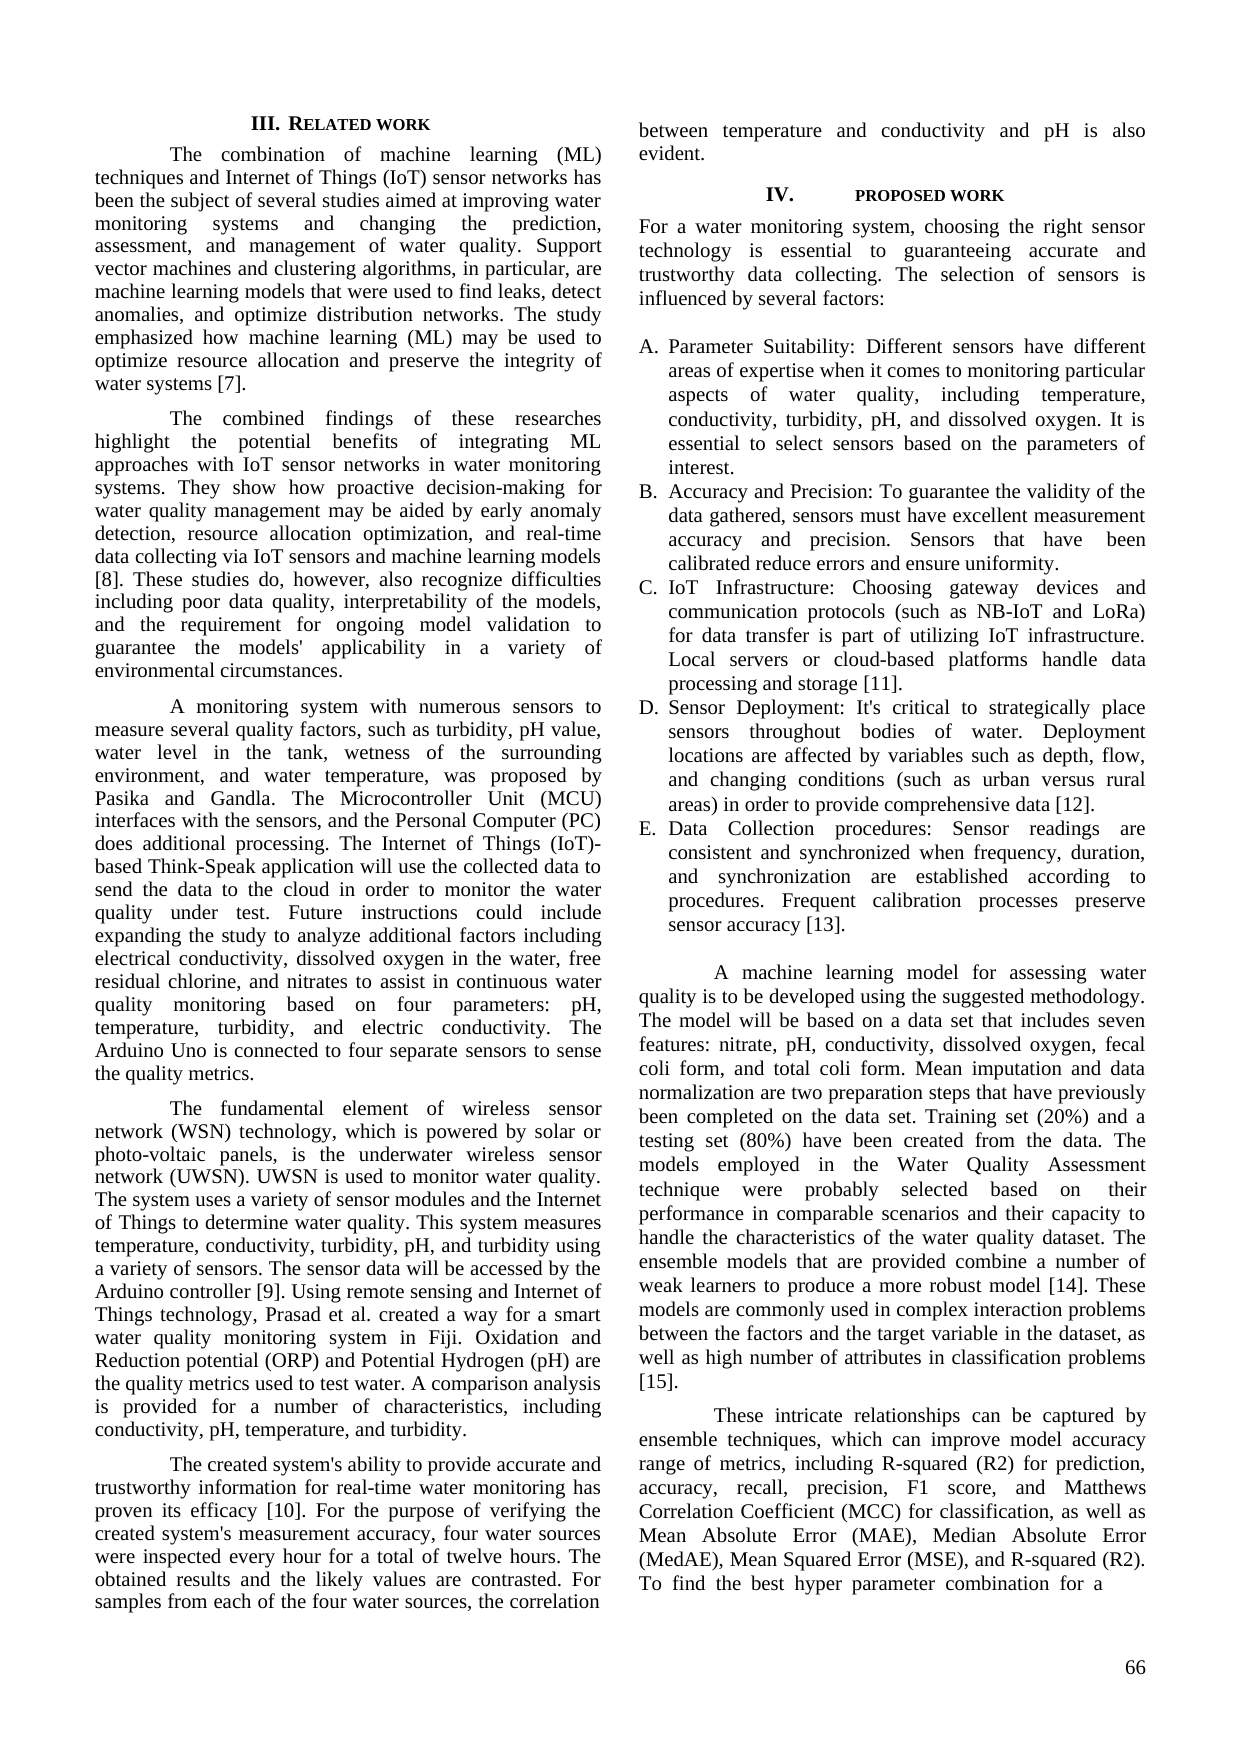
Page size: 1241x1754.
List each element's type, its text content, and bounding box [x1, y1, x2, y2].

list PROPOSED WORK [766, 182, 1176, 206]
text The fundamental element of wireless sensor network (WSN) technology, which is powered by solar or photo-voltaic panels, is the underwater wireless sensor network (UWSN). UWSN is used to monitor water quality. The system uses a variety of sensor modules and the Internet of Things to determine water quality. This system measures temperature, conductivity, turbidity, pH, and turbidity using a variety of sensors. The sensor data will be accessed by the Arduino controller [9]. Using remote sensing and Internet of Things technology, Prasad et al. created a way for a smart water quality monitoring system in Fiji. Oxidation and Reduction potential (ORP) and Potential Hydrogen (pH) are the quality metrics used to test water. A comparison analysis is provided for a number of characteristics, including conductivity, pH, temperature, and turbidity. [94, 1097, 602, 1441]
list Data Collection procedures: Sensor readings are consistent and synchronized when frequency, duration, and synchronization are established according to procedures. Frequent calibration processes preserve sensor accuracy [13]. [638, 816, 1146, 936]
text For a water monitoring system, choosing the right sensor technology is essential to guaranteeing accurate and trustworthy data collecting. The selection of sensors is influenced by several factors: [639, 214, 1146, 310]
list IoT Infrastructure: Choosing gateway devices and communication protocols (such as NB-IoT and LoRa) for data transfer is part of utilizing IoT infrastructure. Local servers or cloud-based platforms handle data processing and storage [11]. [638, 575, 1146, 695]
text between temperature and conductivity and pH is also evident. [639, 119, 1146, 165]
text The combination of machine learning (ML) techniques and Internet of Things (IoT) sensor networks has been the subject of several studies aimed at improving water monitoring systems and changing the prediction, assessment, and management of water quality. Support vector machines and clustering algorithms, in particular, are machine learning models that were used to find leaks, detect anomalies, and optimize distribution networks. The study emphasized how machine learning (ML) may be used to optimize resource allocation and preserve the integrity of water systems [7]. [94, 143, 602, 395]
list Parameter Suitability: Different sensors have different areas of expertise when it comes to monitoring particular aspects of water quality, including temperature, conductivity, turbidity, pH, and dissolved oxygen. It is essential to select sensors based on the parameters of interest. [638, 334, 1146, 479]
list Accuracy and Precision: To guarantee the validity of the data gathered, sensors must have excellent measurement accuracy and precision. Sensors that have been calibrated reduce errors and ensure uniformity. [638, 479, 1146, 575]
list Sensor Deployment: It's critical to strategically place sensors throughout bodies of water. Deployment locations are affected by variables such as depth, flow, and changing conditions (such as urban versus rural areas) in order to provide comprehensive data [12]. [638, 695, 1146, 816]
list RELATED WORK [251, 111, 606, 135]
text A machine learning model for assessing water quality is to be developed using the suggested methodology. The model will be based on a data set that includes seven features: nitrate, pH, conductivity, dissolved oxygen, fecal coli form, and total coli form. Mean imputation and data normalization are two preparation steps that have previously been completed on the data set. Training set (20%) and a testing set (80%) have been created from the data. The models employed in the Water Quality Assessment technique were probably selected based on their performance in comparable scenarios and their capacity to handle the characteristics of the water quality dataset. The ensemble models that are provided combine a number of weak learners to produce a more robust model [14]. These models are commonly used in complex interaction problems between the factors and the target variable in the dataset, as well as high number of attributes in classification problems [15]. [639, 960, 1146, 1393]
text A monitoring system with numerous sensors to measure several quality factors, such as turbidity, pH value, water level in the tank, wetness of the surrounding environment, and water temperature, was proposed by Pasika and Gandla. The Microcontroller Unit (MCU) interfaces with the sensors, and the Personal Computer (PC) does additional processing. The Internet of Things (IoT)-based Think-Speak application will use the collected data to send the data to the cloud in order to monitor the water quality under test. Future instructions could include expanding the study to analyze additional factors including electrical conductivity, dissolved oxygen in the water, free residual chlorine, and nitrates to assist in continuous water quality monitoring based on four parameters: pH, temperature, turbidity, and electric conductivity. The Arduino Uno is connected to four separate sensors to sense the quality metrics. [94, 695, 602, 1084]
text These intricate relationships can be captured by ensemble techniques, which can improve model accuracy range of metrics, including R-squared (R2) for prediction, accuracy, recall, precision, F1 score, and Matthews Correlation Coefficient (MCC) for classification, as well as Mean Absolute Error (MAE), Median Absolute Error (MedAE), Mean Squared Error (MSE), and R-squared (R2). To find the best hyper parameter combination for a [639, 1403, 1146, 1595]
text The combined findings of these researches highlight the potential benefits of integrating ML approaches with IoT sensor networks in water monitoring systems. They show how proactive decision-making for water quality management may be aided by early anomaly detection, resource allocation optimization, and real-time data collecting via IoT sensors and machine learning models [8]. These studies do, however, also recognize difficulties including poor data quality, interpretability of the models, and the requirement for ongoing model validation to guarantee the models' applicability in a variety of environmental circumstances. [94, 407, 602, 682]
text The created system's ability to provide accurate and trustworthy information for real-time water monitoring has proven its efficacy [10]. For the purpose of verifying the created system's measurement accuracy, four water sources were inspected every hour for a total of twelve hours. The obtained results and the likely values are contrasted. For samples from each of the four water sources, the correlation [94, 1453, 601, 1613]
